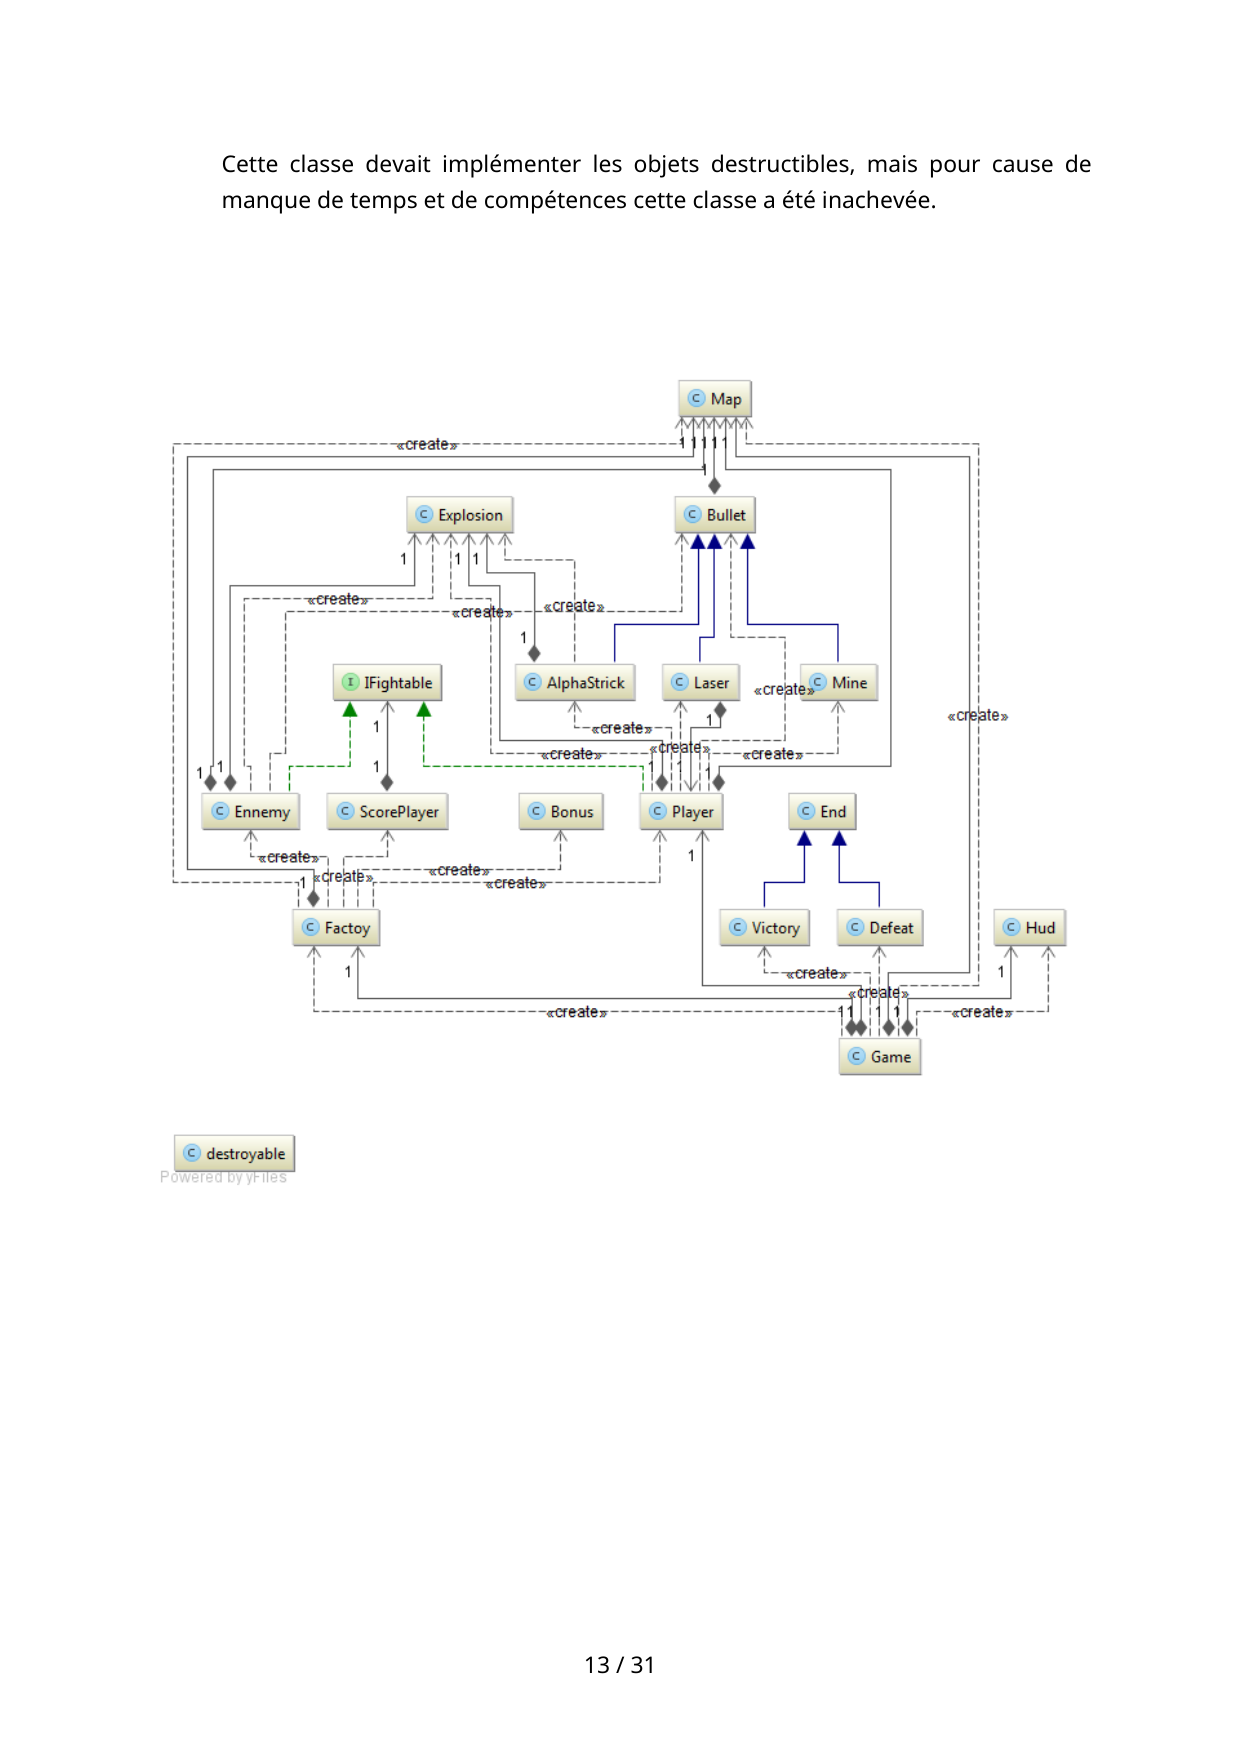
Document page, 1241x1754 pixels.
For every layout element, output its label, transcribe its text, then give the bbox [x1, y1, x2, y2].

picture [147, 353, 1093, 1198]
text Cette classe devait implémenter les objets destructibles, mais pour cause de manque de temps et de compétences cette classe a été inachevée. [221, 148, 1093, 215]
